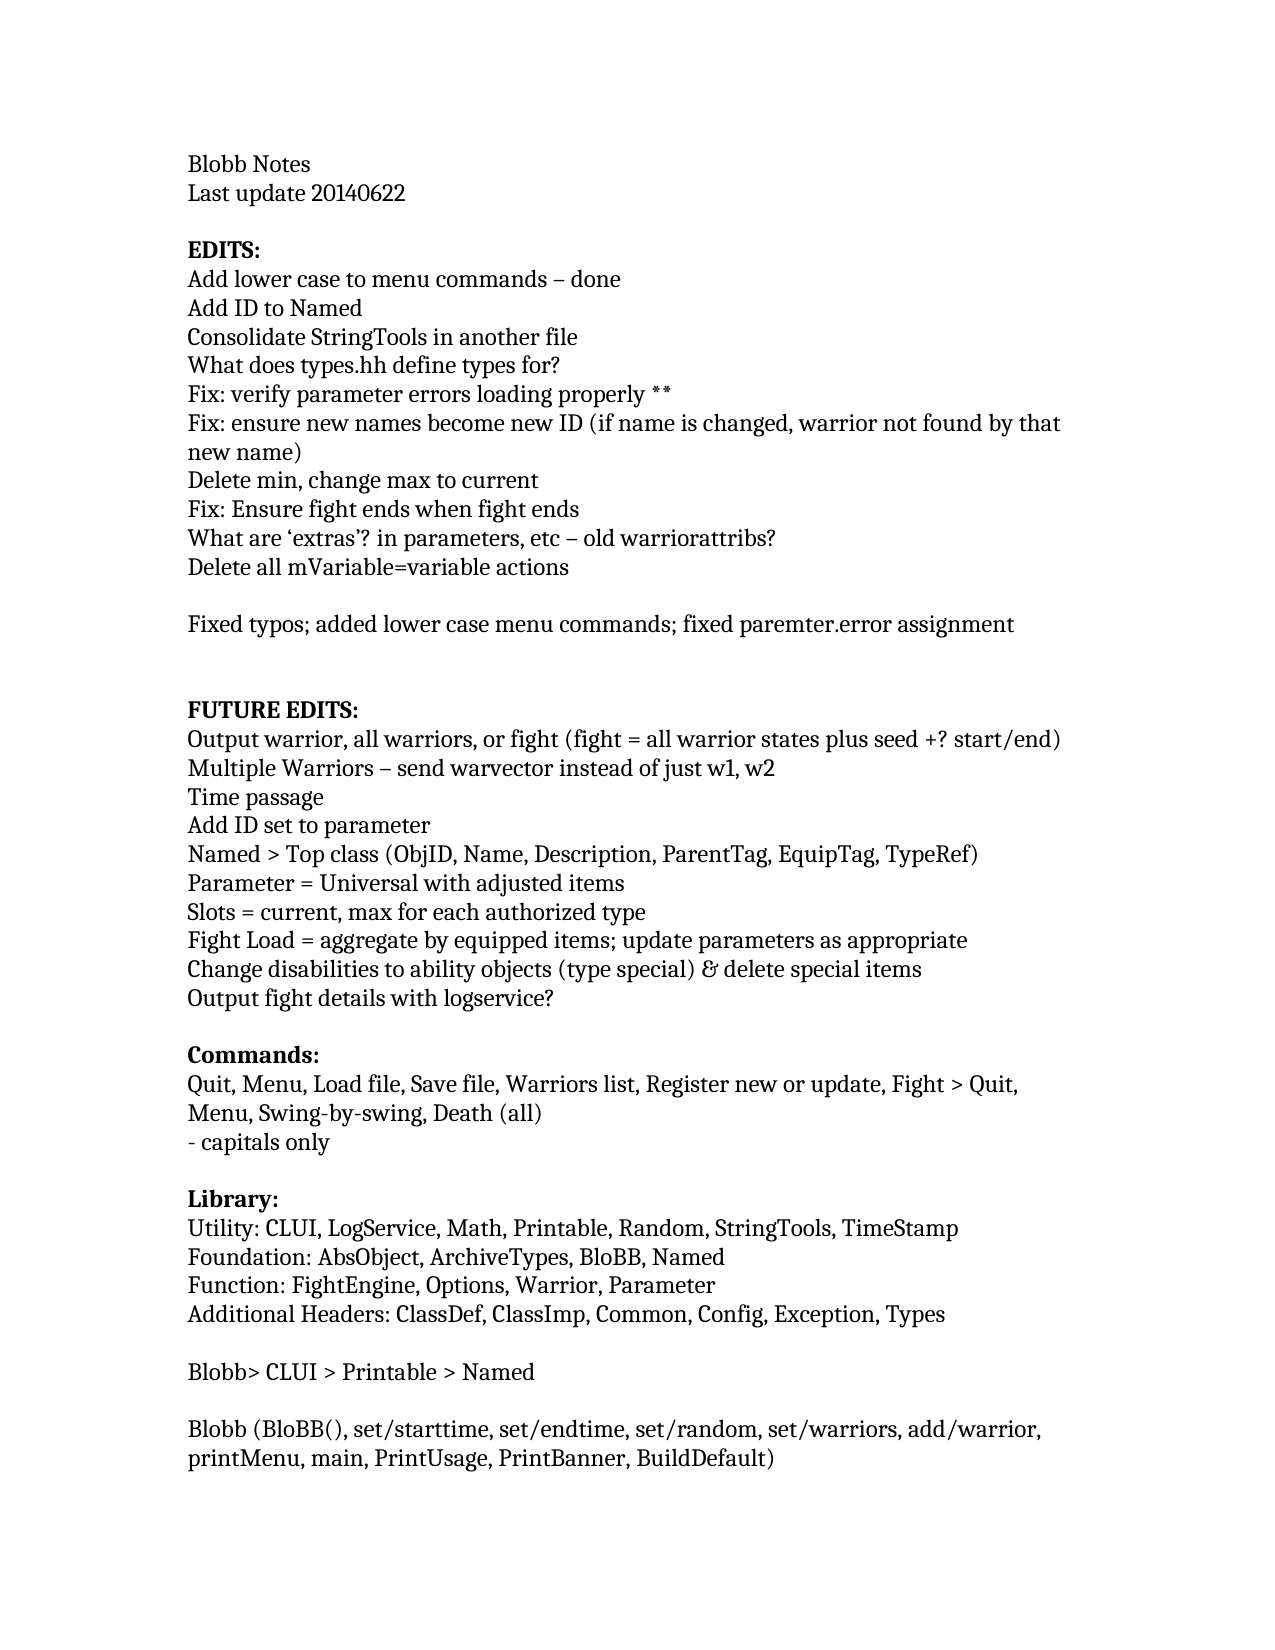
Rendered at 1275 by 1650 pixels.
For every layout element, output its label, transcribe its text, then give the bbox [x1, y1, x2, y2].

text Add ID to Named [187, 294, 1087, 322]
text Blobb> CLUI > Printable > Named [187, 1357, 1087, 1386]
text - capitals only [187, 1127, 1087, 1156]
text What are ‘extras’? in parameters, etc – old warriorattribs? [187, 524, 1087, 552]
text Utility: CLUI, LogService, Math, Printable, Random, StringTools, TimeStamp [187, 1214, 1087, 1242]
text Commands: [187, 1041, 1087, 1070]
text What does types.hh define types for? [187, 351, 1087, 380]
text Fix: ensure new names become new ID (if name is changed, warrior not found by that new name) [187, 409, 1087, 466]
text Blobb Notes [187, 150, 1087, 179]
text Change disabilities to ability objects (type special) & delete special items [187, 955, 1087, 984]
text Fixed typos; added lower case menu commands; fixed paremter.error assignment [187, 610, 1087, 639]
text Delete all mVariable=variable actions [187, 552, 1087, 581]
text FUTURE EDITS: [187, 696, 1087, 725]
text Add lower case to menu commands – done [187, 265, 1087, 294]
text Delete min, change max to current [187, 466, 1087, 495]
text Library: [187, 1185, 1087, 1214]
text Foundation: AbsObject, ArchiveTypes, BloBB, Named [187, 1242, 1087, 1271]
text Consolidate StringTools in another file [187, 322, 1087, 351]
text Parameter = Universal with adjusted items [187, 869, 1087, 897]
text Quit, Menu, Load file, Save file, Warriors list, Register new or update, Fight > Quit, Menu, Swing-by-swing, Death (all) [187, 1070, 1087, 1127]
text Named > Top class (ObjID, Name, Description, ParentTag, EquipTag, TypeRef) [187, 840, 1087, 869]
text Time passage [187, 782, 1087, 811]
text EDITS: [187, 236, 1087, 265]
text Blobb (BloBB(), set/starttime, set/endtime, set/random, set/warriors, add/warrior, printMenu, main, PrintUsage, PrintBanner, BuildDefault) [187, 1415, 1087, 1472]
text Multiple Warriors – send warvector instead of just w1, w2 [187, 754, 1087, 782]
text Fight Load = aggregate by equipped items; update parameters as appropriate [187, 926, 1087, 955]
text Fix: verify parameter errors loading properly ** [187, 380, 1087, 409]
text Function: FightEngine, Options, Warrior, Parameter [187, 1271, 1087, 1300]
text Output warrior, all warriors, or fight (fight = all warrior states plus seed +? start/end) [187, 725, 1087, 754]
text Output fight details with logservice? [187, 984, 1087, 1012]
text Slots = current, max for each authorized type [187, 897, 1087, 926]
text Add ID set to parameter [187, 811, 1087, 840]
text Last update 20140622 [187, 179, 1087, 207]
text Fix: Ensure fight ends when fight ends [187, 495, 1087, 524]
text Additional Headers: ClassDef, ClassImp, Common, Config, Exception, Types [187, 1300, 1087, 1329]
